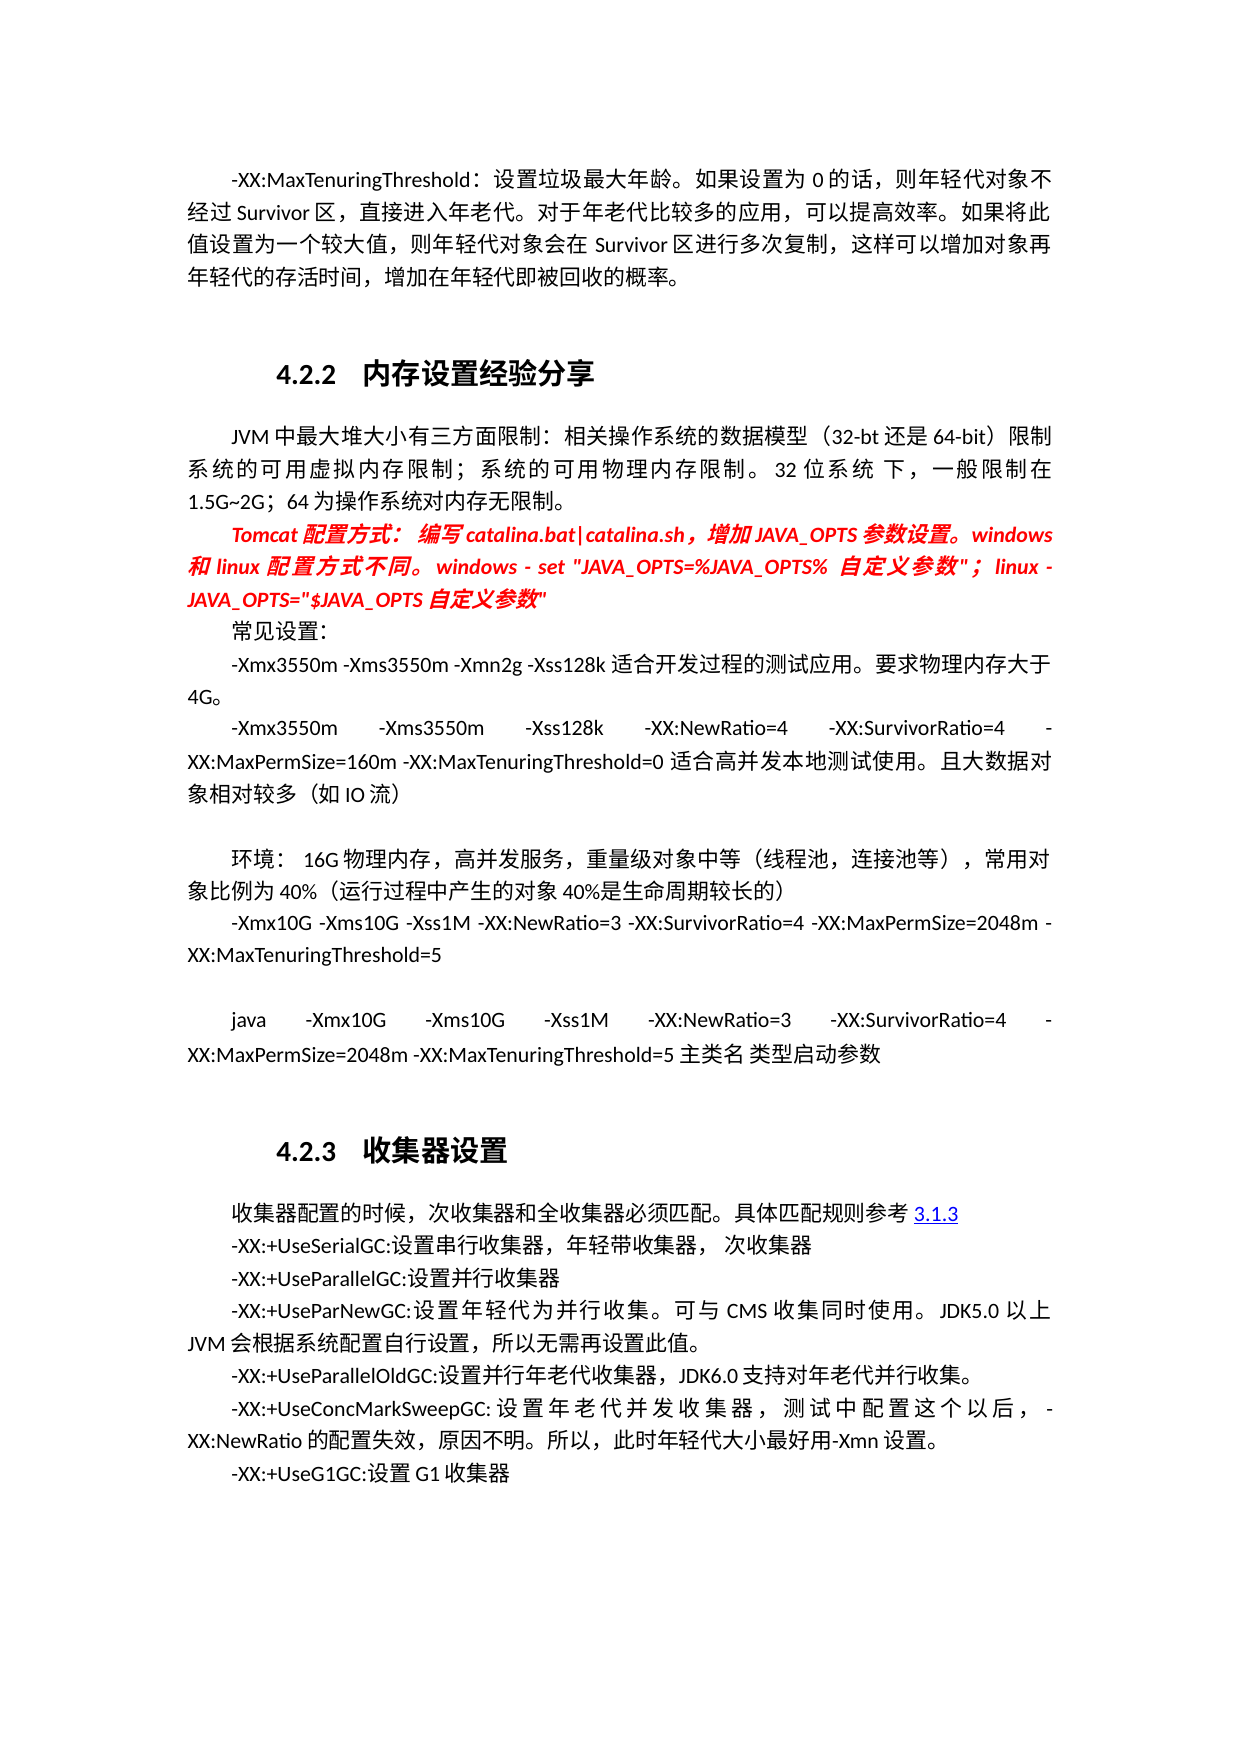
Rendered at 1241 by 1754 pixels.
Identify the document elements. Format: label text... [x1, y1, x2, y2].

text Tomcat配置方式： 编写catalina.bat|catalina.sh，增加JAVA_OPTS参数设置。windows和linux配置方式不同。windows - set "JAVA_OPTS=%JAVA_OPTS% 自定义参数"；linux - JAVA_OPTS="$JAVA_OPTS 自定义参数" [187, 516, 1053, 614]
text -XX:+UseG1GC:设置G1收集器 [187, 1455, 1053, 1488]
text -XX:+UseParallelGC:设置并行收集器 [187, 1260, 1053, 1293]
text -XX:+UseConcMarkSweepGC:设置年老代并发收集器，测试中配置这个以后，-XX:NewRatio的配置失效，原因不明。所以，此时年轻代大小最好用-Xmn设置。 [187, 1390, 1053, 1455]
text 收集器配置的时候，次收集器和全收集器必须匹配。具体匹配规则参考3.1.3 [187, 1195, 1053, 1228]
text 常见设置： [187, 614, 1053, 646]
text java -Xmx10G -Xms10G -Xss1M -XX:NewRatio=3 -XX:SurvivorRatio=4 -XX:MaxPermSize=2048m -XX:MaxTenuringThreshold=5 主类名 类型启动参数 [187, 1004, 1053, 1069]
text -XX:+UseSerialGC:设置串行收集器，年轻带收集器， 次收集器 [187, 1228, 1053, 1260]
text -XX:+UseParNewGC:设置年轻代为并行收集。可与CMS收集同时使用。JDK5.0以上，JVM会根据系统配置自行设置，所以无需再设置此值。 [187, 1293, 1053, 1358]
text -XX:+UseParallelOldGC:设置并行年老代收集器，JDK6.0支持对年老代并行收集。 [187, 1358, 1053, 1390]
text -XX:MaxTenuringThreshold：设置垃圾最大年龄。如果设置为0的话，则年轻代对象不经过Survivor区，直接进入年老代。对于年老代比较多的应用，可以提高效率。如果将此值设置为一个较大值，则年轻代对象会在Survivor区进行多次复制，这样可以增加对象再年轻代的存活时间，增加在年轻代即被回收的概率。 [187, 162, 1053, 292]
text -Xmx10G -Xms10G -Xss1M -XX:NewRatio=3 -XX:SurvivorRatio=4 -XX:MaxPermSize=2048m -XX:MaxTenuringThreshold=5 [187, 906, 1053, 971]
text -Xmx3550m -Xms3550m -Xss128k -XX:NewRatio=4 -XX:SurvivorRatio=4 -XX:MaxPermSize=160m -XX:MaxTenuringThreshold=0 适合高并发本地测试使用。且大数据对象相对较多（如IO流） [187, 711, 1053, 809]
subtitle 收集器设置 [276, 1116, 1053, 1181]
text JVM中最大堆大小有三方面限制：相关操作系统的数据模型（32-bt还是64-bit）限制；系统的可用虚拟内存限制；系统的可用物理内存限制。32位系统 下，一般限制在1.5G~2G；64为操作系统对内存无限制。 [187, 419, 1053, 516]
text 环境： 16G物理内存，高并发服务，重量级对象中等（线程池，连接池等），常用对象比例为40%（运行过程中产生的对象40%是生命周期较长的） [187, 841, 1053, 906]
subtitle 内存设置经验分享 [276, 339, 1053, 404]
text -Xmx3550m -Xms3550m -Xmn2g -Xss128k 适合开发过程的测试应用。要求物理内存大于4G。 [187, 646, 1053, 711]
